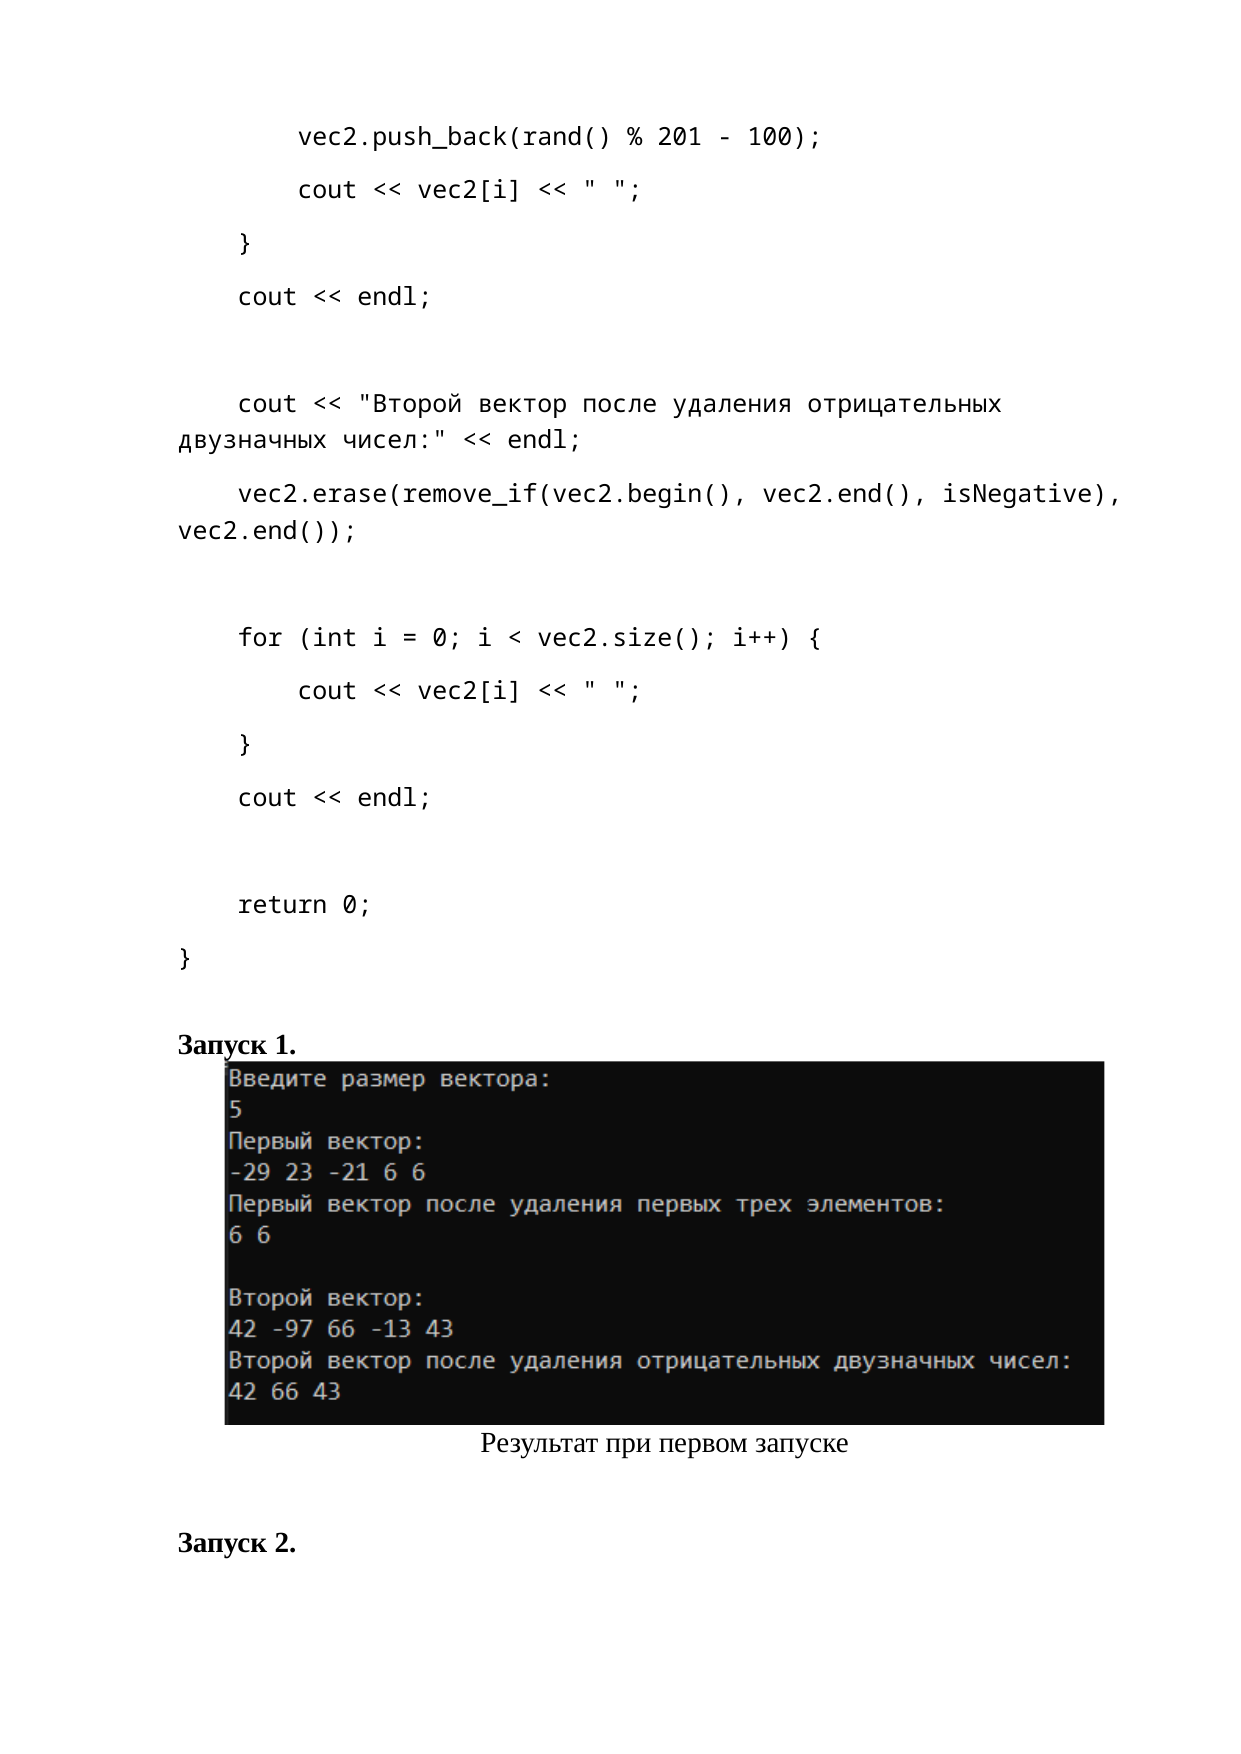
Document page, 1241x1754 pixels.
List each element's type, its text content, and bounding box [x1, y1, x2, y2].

text return 0; [177, 886, 1152, 920]
text cout << vec2[i] << " "; [177, 172, 1152, 206]
text } [177, 940, 1152, 974]
text Результат при первом запуске [177, 1425, 1152, 1458]
text vec2.push_back(rand() % 201 - 100); [177, 118, 1152, 152]
picture [224, 1060, 1105, 1425]
text Запуск 2. [177, 1526, 1152, 1559]
text Запуск 1. [177, 1027, 1152, 1061]
text for (int i = 0; i < vec2.size(); i++) { [177, 619, 1152, 653]
text cout << vec2[i] << " "; [177, 673, 1152, 707]
text cout << "Второй вектор после удаления отрицательных двузначных чисел:" << endl; [177, 385, 1152, 456]
text cout << endl; [177, 779, 1152, 813]
text cout << endl; [177, 278, 1152, 312]
text vec2.erase(remove_if(vec2.begin(), vec2.end(), isNegative), vec2.end()); [177, 476, 1152, 546]
text } [177, 225, 1152, 259]
text } [177, 726, 1152, 760]
